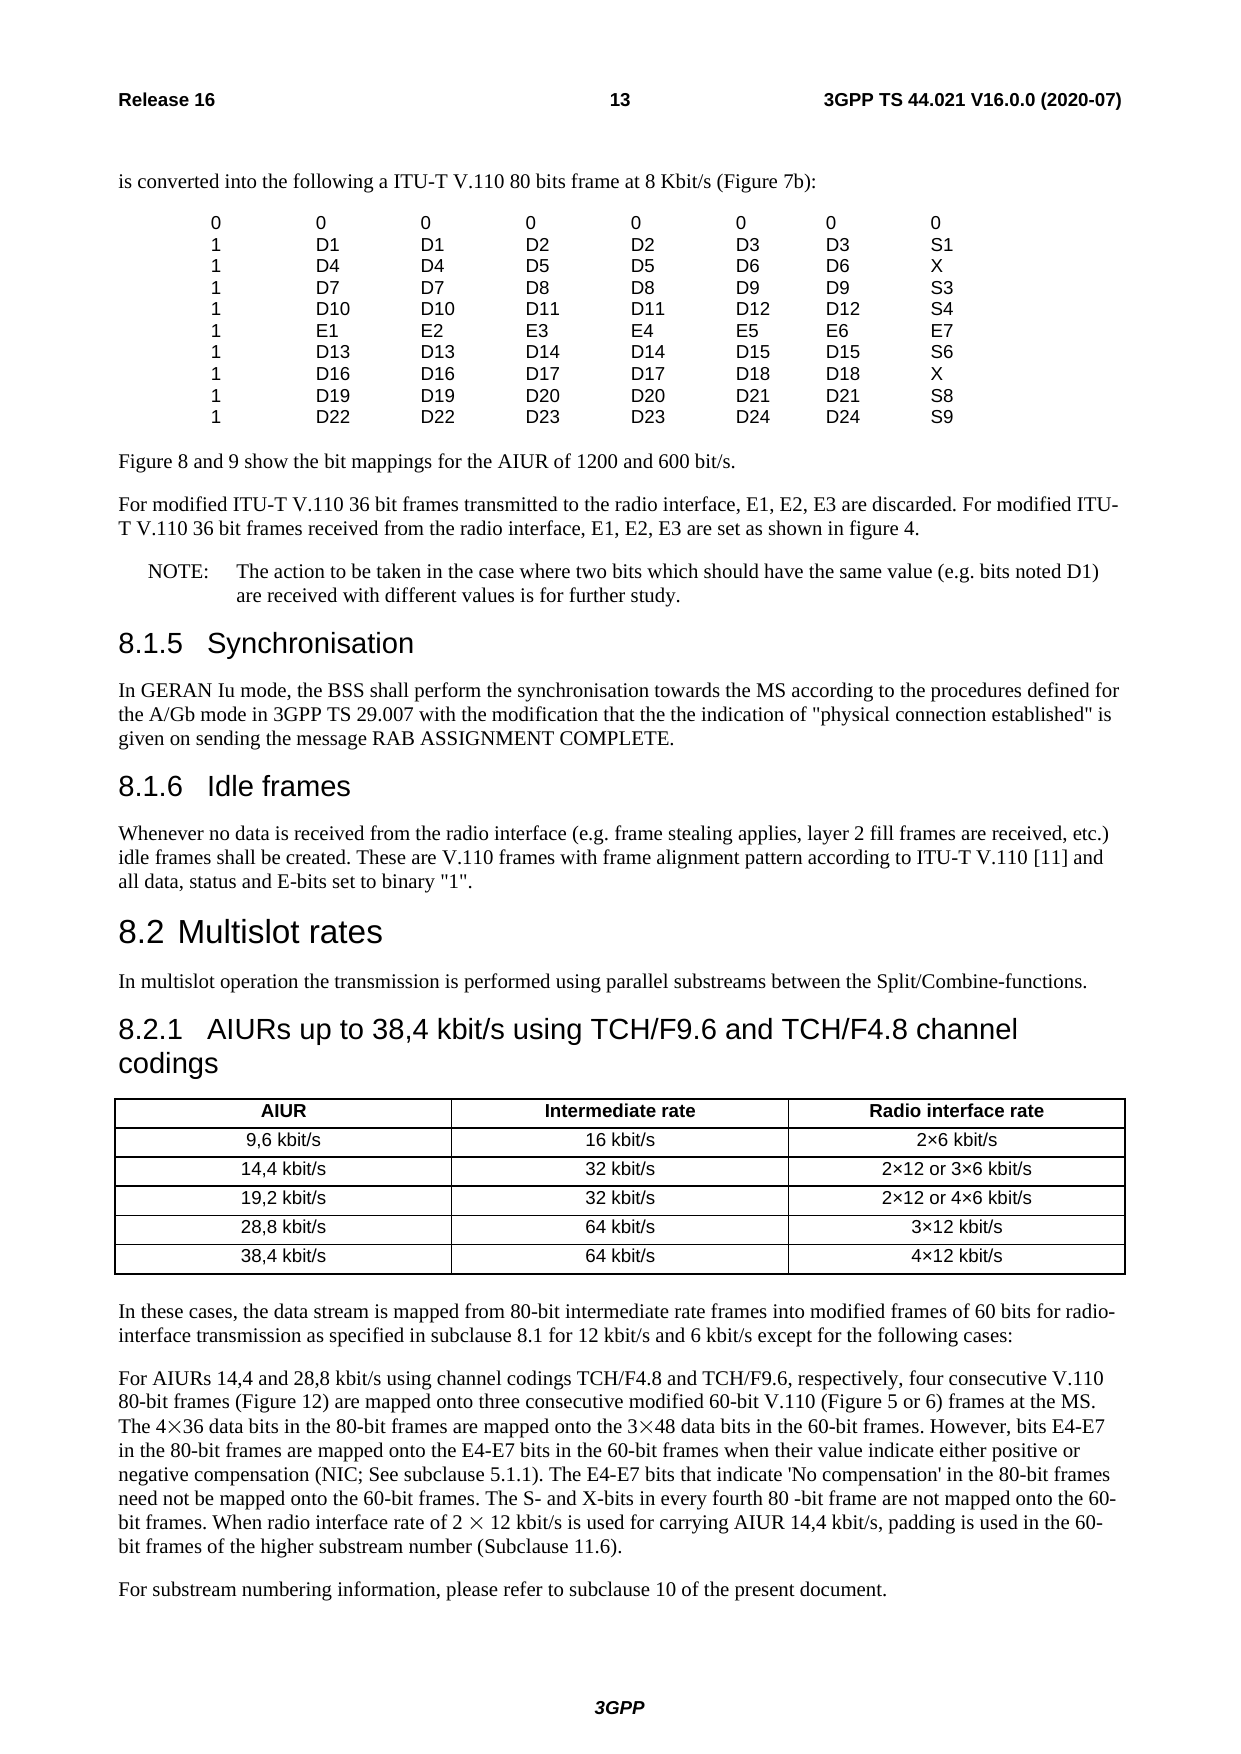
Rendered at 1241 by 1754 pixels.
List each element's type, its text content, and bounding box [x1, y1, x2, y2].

table_header 0 [313, 212, 417, 233]
table_cell 4×12 kbit/s [789, 1245, 1124, 1273]
table_cell D19 [418, 384, 522, 406]
table_cell 1 [208, 277, 313, 298]
table_cell 1 [208, 384, 313, 406]
table_cell 64 kbit/s [452, 1216, 788, 1244]
text is converted into the following a ITU-T V.110 80 bits frame at 8 Kbit/s (Figure 7b): [118, 169, 1122, 193]
table_cell D14 [523, 341, 628, 363]
table_cell D2 [628, 234, 733, 255]
table_cell E4 [628, 320, 733, 341]
table_header AIUR [116, 1100, 451, 1127]
table_cell 32 kbit/s [452, 1158, 788, 1185]
table_cell D21 [823, 384, 927, 406]
table_cell 38,4 kbit/s [116, 1245, 451, 1273]
table_cell D5 [628, 255, 733, 277]
text In these cases, the data stream is mapped from 80-bit intermediate rate frames into modified frames of 60 bits for radio-interface transmission as specified in subclause 8.1 for 12 kbit/s and 6 kbit/s except for the following cases: [118, 1298, 1122, 1347]
text For substream numbering information, please refer to subclause 10 of the present document. [118, 1577, 1122, 1601]
table_cell D17 [628, 363, 733, 384]
table_cell D20 [628, 384, 733, 406]
table_cell 1 [208, 406, 313, 427]
table_header Intermediate rate [452, 1100, 788, 1127]
table_cell D24 [733, 406, 823, 427]
table_cell D14 [628, 341, 733, 363]
table_cell X [928, 255, 1033, 277]
table_cell D7 [313, 277, 417, 298]
table_cell D18 [733, 363, 823, 384]
table_cell E6 [823, 320, 927, 341]
table_cell D8 [523, 277, 628, 298]
table_cell D23 [523, 406, 628, 427]
table_cell D8 [628, 277, 733, 298]
table_cell E3 [523, 320, 628, 341]
table_header 0 [823, 212, 927, 233]
table_cell D12 [823, 298, 927, 320]
table_cell 1 [208, 298, 313, 320]
table_cell S9 [928, 406, 1033, 427]
table_cell 9,6 kbit/s [116, 1129, 451, 1156]
table_cell D6 [823, 255, 927, 277]
table_cell D16 [313, 363, 417, 384]
table_cell D17 [523, 363, 628, 384]
table_cell 32 kbit/s [452, 1187, 788, 1214]
table_cell D18 [823, 363, 927, 384]
table_cell 1 [208, 234, 313, 255]
table_cell D9 [733, 277, 823, 298]
table_cell D23 [628, 406, 733, 427]
table_cell D13 [313, 341, 417, 363]
table_cell E5 [733, 320, 823, 341]
table_cell 1 [208, 363, 313, 384]
subtitle 8.1.6 Idle frames [118, 769, 1122, 802]
table_cell D24 [823, 406, 927, 427]
table_header 0 [208, 212, 313, 233]
table_cell S1 [928, 234, 1033, 255]
text For modified ITU-T V.110 36 bit frames transmitted to the radio interface, E1, E2, E3 are discarded. For modified ITU-T V.110 36 bit frames received from the radio interface, E1, E2, E3 are set as shown in figure 4. [118, 492, 1122, 540]
table_cell D16 [418, 363, 522, 384]
table_cell 14,4 kbit/s [116, 1158, 451, 1185]
table_cell D11 [628, 298, 733, 320]
table_cell 3×12 kbit/s [789, 1216, 1124, 1244]
table_cell 64 kbit/s [452, 1245, 788, 1273]
table_cell 1 [208, 255, 313, 277]
table_cell D21 [733, 384, 823, 406]
text In GERAN Iu mode, the BSS shall perform the synchronisation towards the MS according to the procedures defined for the A/Gb mode in 3GPP TS 29.007 with the modification that the the indication of "physical connection established" is given on sending the message RAB ASSIGNMENT COMPLETE. [118, 678, 1122, 750]
table_cell D22 [418, 406, 522, 427]
table_cell S4 [928, 298, 1033, 320]
table_cell D22 [313, 406, 417, 427]
table_cell 1 [208, 320, 313, 341]
table_cell D10 [418, 298, 522, 320]
table_cell S3 [928, 277, 1033, 298]
table_cell E7 [928, 320, 1033, 341]
table_header 0 [928, 212, 1033, 233]
text In multislot operation the transmission is performed using parallel substreams between the Split/Combine-functions. [118, 969, 1122, 993]
table_header 0 [523, 212, 628, 233]
table_cell D11 [523, 298, 628, 320]
table_cell D1 [313, 234, 417, 255]
table_cell D15 [733, 341, 823, 363]
table_cell D13 [418, 341, 522, 363]
table_cell S8 [928, 384, 1033, 406]
text Whenever no data is received from the radio interface (e.g. frame stealing applies, layer 2 fill frames are received, etc.) idle frames shall be created. These are V.110 frames with frame alignment pattern according to ITU-T V.110 [11] and all data, status and E-bits set to binary "1". [118, 821, 1122, 893]
table_header 0 [418, 212, 522, 233]
table_cell D19 [313, 384, 417, 406]
table_cell 19,2 kbit/s [116, 1187, 451, 1214]
table_cell X [928, 363, 1033, 384]
table_cell E2 [418, 320, 522, 341]
table_cell 1 [208, 341, 313, 363]
table_cell D1 [418, 234, 522, 255]
text For AIURs 14,4 and 28,8 kbit/s using channel codings TCH/F4.8 and TCH/F9.6, respectively, four consecutive V.110 80-bit frames (Figure 12) are mapped onto three consecutive modified 60-bit V.110 (Figure 5 or 6) frames at the MS. The 436 data bits in the 80-bit frames are mapped onto the 348 data bits in the 60-bit frames. However, bits E4-E7 in the 80-bit frames are mapped onto the E4-E7 bits in the 60-bit frames when their value indicate either positive or negative compensation (NIC; See subclause 5.1.1). The E4-E7 bits that indicate 'No compensation' in the 80-bit frames need not be mapped onto the 60-bit frames. The S- and X-bits in every fourth 80 -bit frame are not mapped onto the 60-bit frames. When radio interface rate of 2  12 kbit/s is used for carrying AIUR 14,4 kbit/s, padding is used in the 60-bit frames of the higher substream number (Subclause 11.6). [118, 1365, 1122, 1558]
table_cell D6 [733, 255, 823, 277]
table_cell 2×6 kbit/s [789, 1129, 1124, 1156]
subtitle 8.2.1 AIURs up to 38,4 kbit/s using TCH/F9.6 and TCH/F4.8 channel codings [118, 1012, 1122, 1079]
table_cell 2×12 or 3×6 kbit/s [789, 1158, 1124, 1185]
table_cell D20 [523, 384, 628, 406]
table_cell D2 [523, 234, 628, 255]
table_cell D4 [418, 255, 522, 277]
text Figure 8 and 9 show the bit mappings for the AIUR of 1200 and 600 bit/s. [118, 449, 1122, 473]
table_header 0 [733, 212, 823, 233]
text NOTE: The action to be taken in the case where two bits which should have the same value (e.g. bits noted D1) are received with different values is for further study. [148, 559, 1122, 607]
table_cell 2×12 or 4×6 kbit/s [789, 1187, 1124, 1214]
table_cell D3 [823, 234, 927, 255]
table_cell D3 [733, 234, 823, 255]
table_header 0 [628, 212, 733, 233]
table_cell D9 [823, 277, 927, 298]
table_cell D4 [313, 255, 417, 277]
table_header Radio interface rate [789, 1100, 1124, 1127]
table_cell D5 [523, 255, 628, 277]
table_cell D15 [823, 341, 927, 363]
table_cell D7 [418, 277, 522, 298]
table_cell D12 [733, 298, 823, 320]
table_cell S6 [928, 341, 1033, 363]
table_cell 16 kbit/s [452, 1129, 788, 1156]
subtitle 8.1.5 Synchronisation [118, 626, 1122, 659]
table_cell 28,8 kbit/s [116, 1216, 451, 1244]
table_cell E1 [313, 320, 417, 341]
subtitle 8.2 Multislot rates [118, 912, 1122, 951]
table_cell D10 [313, 298, 417, 320]
